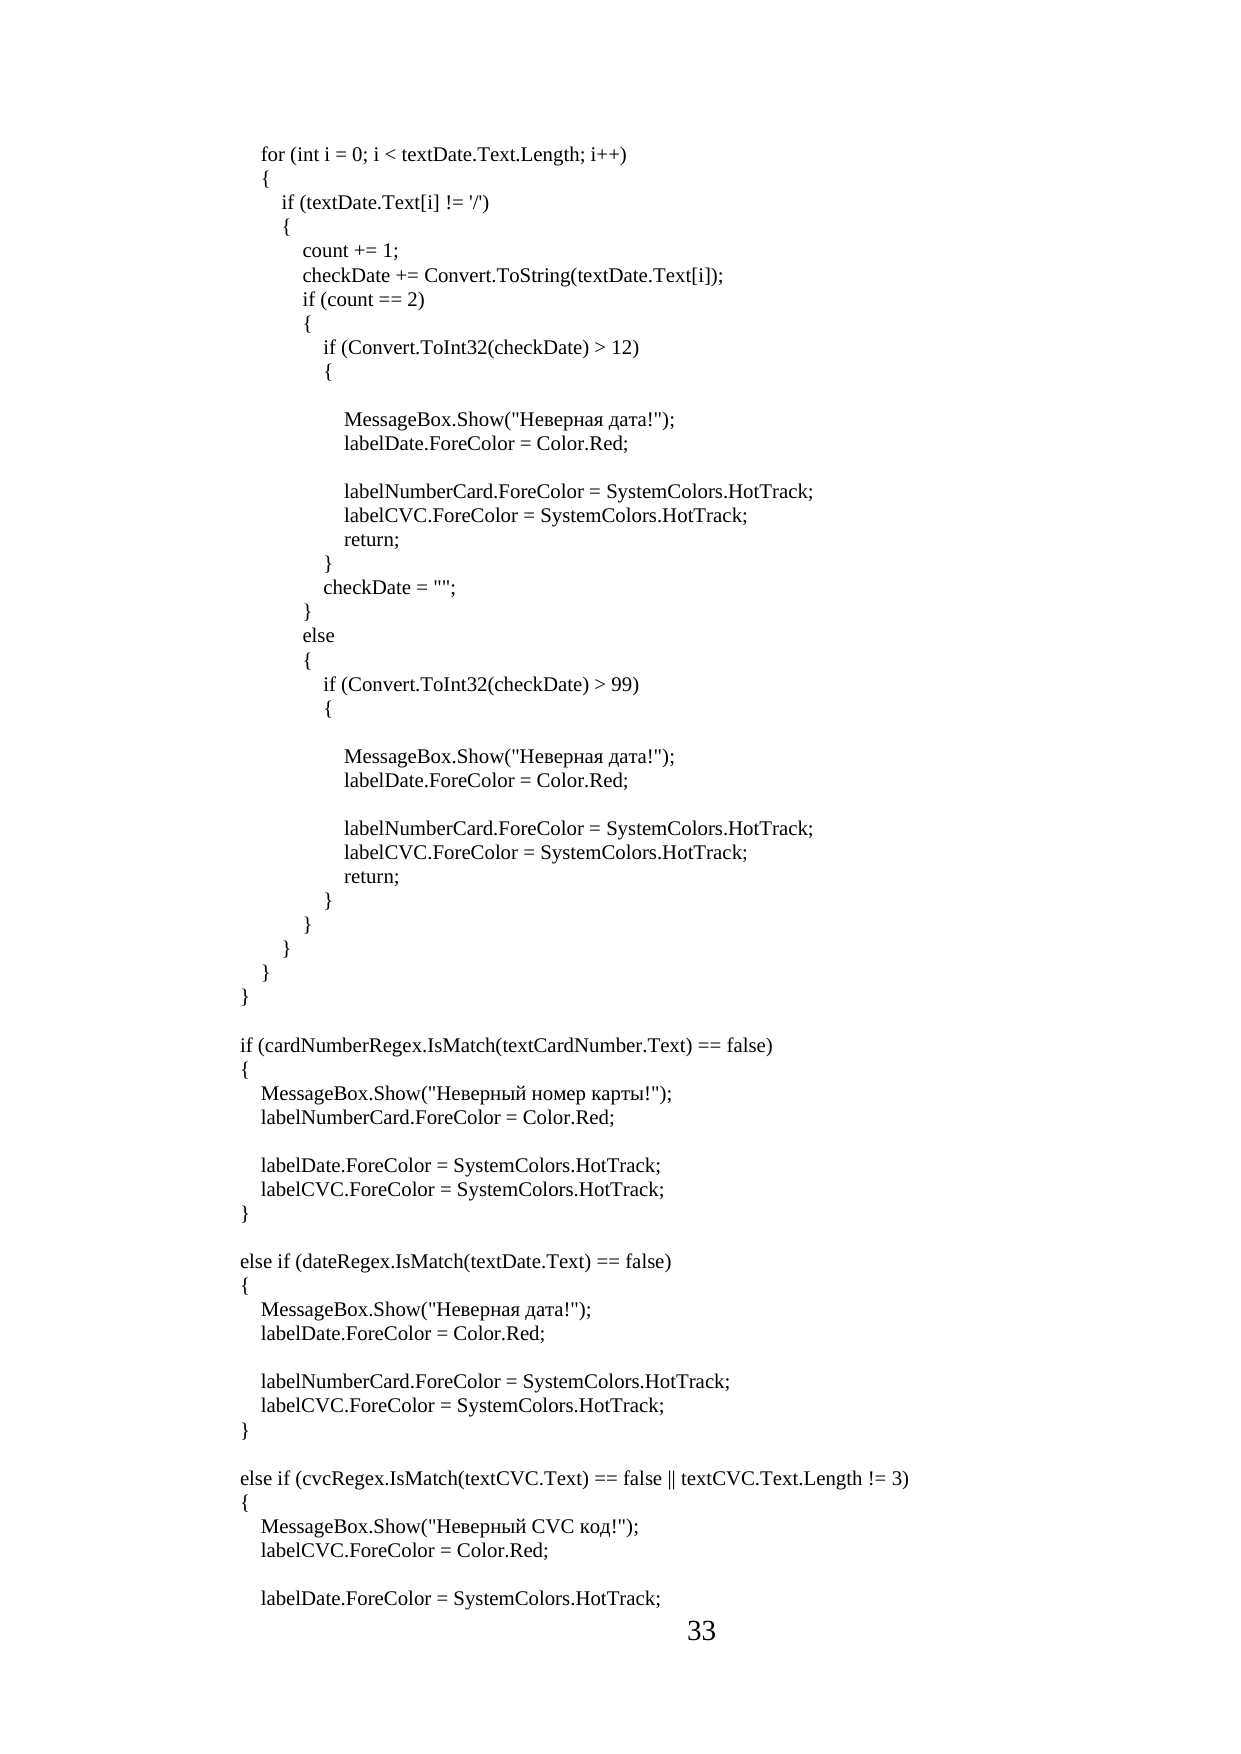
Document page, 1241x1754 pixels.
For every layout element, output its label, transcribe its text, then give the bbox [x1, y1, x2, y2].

text } [177, 1417, 1152, 1442]
text if (Convert.ToInt32(checkDate) > 99) [177, 672, 1152, 696]
text } [177, 960, 1152, 984]
text MessageBox.Show("Неверная дата!"); [177, 1297, 1152, 1321]
text labelCVC.ForeColor = SystemColors.HotTrack; [177, 503, 1152, 527]
text if (count == 2) [177, 287, 1152, 311]
text labelCVC.ForeColor = Color.Red; [177, 1538, 1152, 1562]
text labelDate.ForeColor = Color.Red; [177, 431, 1152, 455]
text { [177, 311, 1152, 335]
text labelDate.ForeColor = SystemColors.HotTrack; [177, 1153, 1152, 1177]
text } [177, 1201, 1152, 1225]
text } [177, 984, 1152, 1008]
text { [177, 1273, 1152, 1297]
text MessageBox.Show("Неверная дата!"); [177, 744, 1152, 768]
text labelNumberCard.ForeColor = Color.Red; [177, 1105, 1152, 1129]
text MessageBox.Show("Неверный номер карты!"); [177, 1081, 1152, 1105]
text { [177, 1057, 1152, 1081]
text else if (dateRegex.IsMatch(textDate.Text) == false) [177, 1249, 1152, 1273]
text labelDate.ForeColor = Color.Red; [177, 1321, 1152, 1345]
text return; [177, 527, 1152, 551]
text if (Convert.ToInt32(checkDate) > 12) [177, 335, 1152, 359]
text { [177, 647, 1152, 672]
text { [177, 696, 1152, 720]
text } [177, 888, 1152, 912]
text { [177, 166, 1152, 190]
text else [177, 623, 1152, 647]
text checkDate = ""; [177, 575, 1152, 599]
text labelDate.ForeColor = SystemColors.HotTrack; [177, 1586, 1152, 1610]
text labelNumberCard.ForeColor = SystemColors.HotTrack; [177, 479, 1152, 503]
text } [177, 912, 1152, 936]
text for (int i = 0; i < textDate.Text.Length; i++) [177, 142, 1152, 166]
text return; [177, 864, 1152, 888]
text else if (cvcRegex.IsMatch(textCVC.Text) == false || textCVC.Text.Length != 3) [177, 1466, 1152, 1490]
text if (textDate.Text[i] != '/') [177, 190, 1152, 214]
text { [177, 359, 1152, 383]
text MessageBox.Show("Неверная дата!"); [177, 407, 1152, 431]
text checkDate += Convert.ToString(textDate.Text[i]); [177, 262, 1152, 287]
text labelCVC.ForeColor = SystemColors.HotTrack; [177, 1393, 1152, 1417]
text labelCVC.ForeColor = SystemColors.HotTrack; [177, 1177, 1152, 1201]
text labelNumberCard.ForeColor = SystemColors.HotTrack; [177, 816, 1152, 840]
text } [177, 599, 1152, 623]
text labelDate.ForeColor = Color.Red; [177, 768, 1152, 792]
text labelNumberCard.ForeColor = SystemColors.HotTrack; [177, 1369, 1152, 1393]
text } [177, 551, 1152, 575]
text { [177, 214, 1152, 238]
text if (cardNumberRegex.IsMatch(textCardNumber.Text) == false) [177, 1032, 1152, 1057]
text MessageBox.Show("Неверный СVC код!"); [177, 1514, 1152, 1538]
text } [177, 936, 1152, 960]
text count += 1; [177, 238, 1152, 262]
text labelCVC.ForeColor = SystemColors.HotTrack; [177, 840, 1152, 864]
text { [177, 1490, 1152, 1514]
